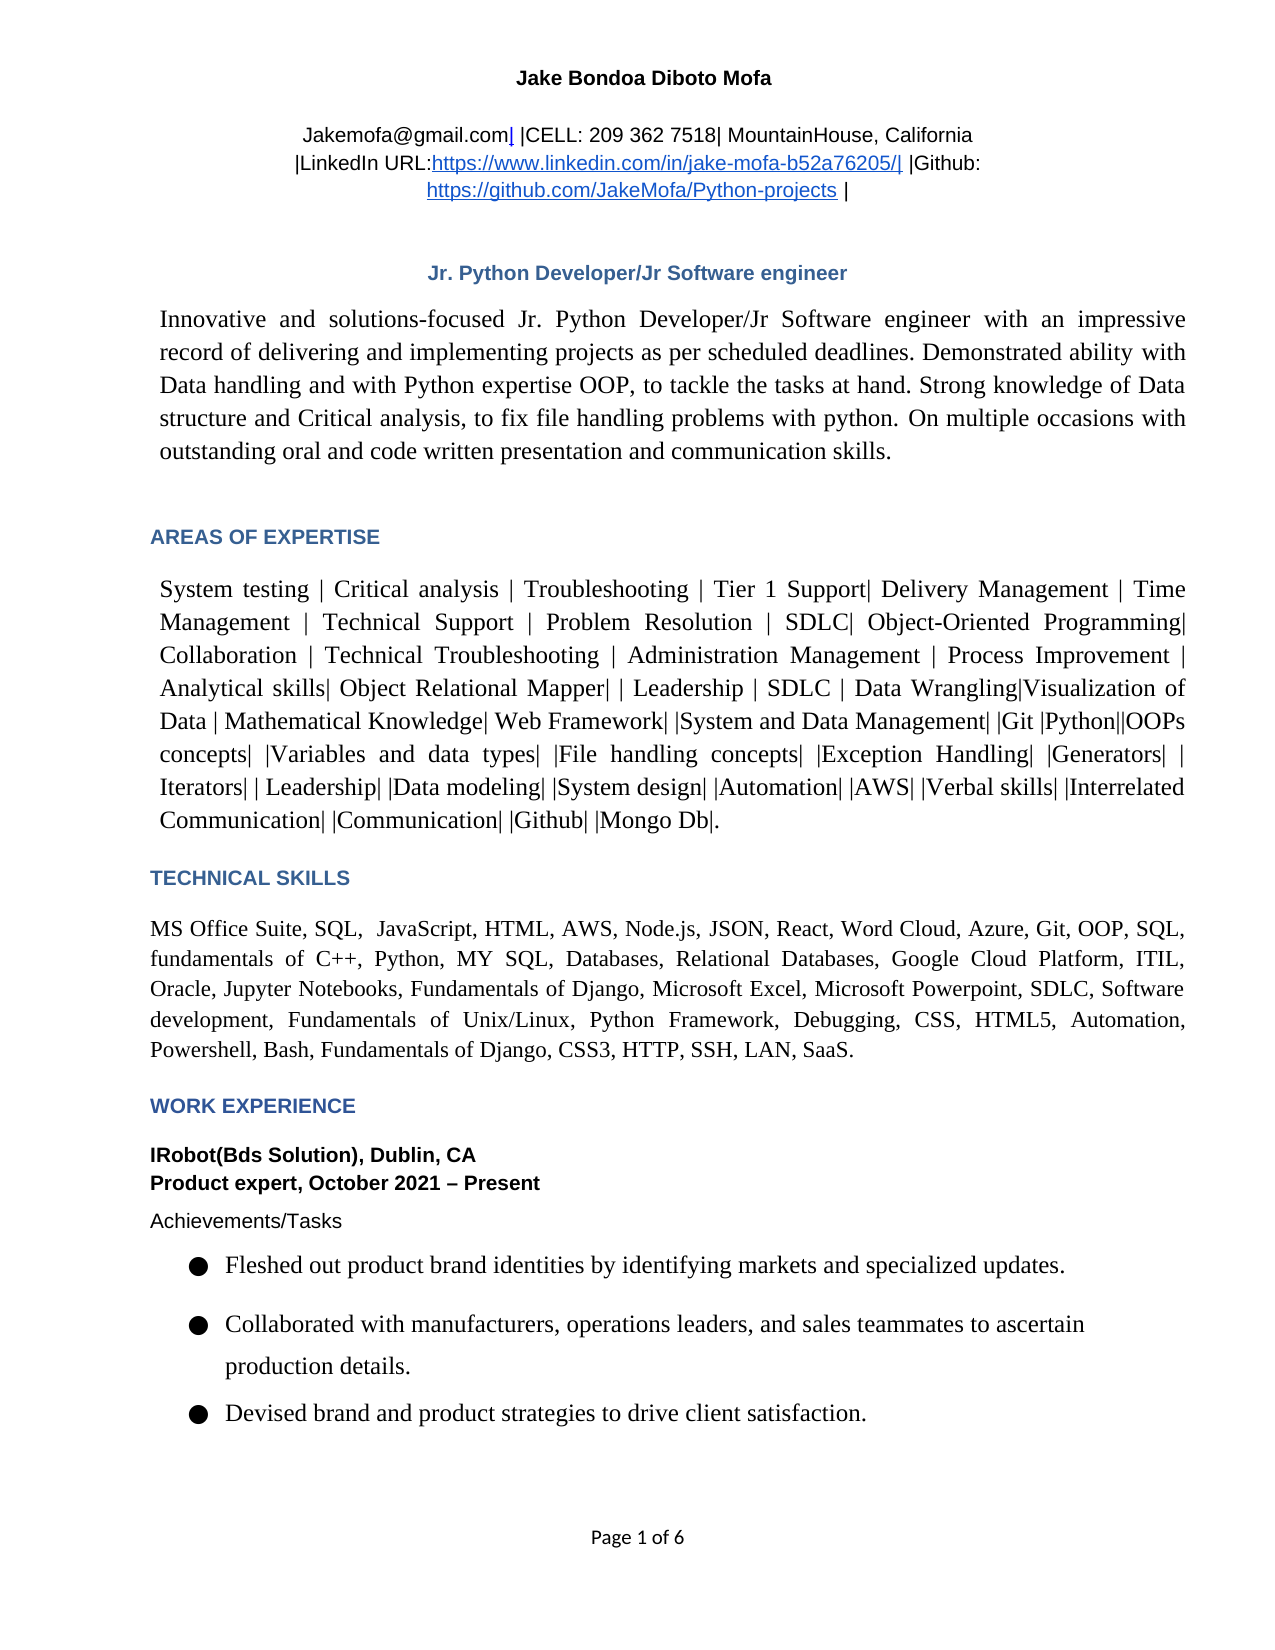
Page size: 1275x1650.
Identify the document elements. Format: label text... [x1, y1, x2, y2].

text Achievements/Tasks [150, 1209, 1125, 1233]
text WORK EXPERIENCE [150, 1094, 1137, 1118]
text AREAS OF EXPERTISE [150, 524, 1186, 548]
text IRobot(Bds Solution), Dublin, CA [150, 1143, 1125, 1167]
text Product expert, October 2021 – Present [150, 1171, 1125, 1194]
text MS Office Suite, SQL, JavaScript, HTML, AWS, Node.js, JSON, React, Word Cloud, Azure, Git, OOP, SQL, fundamentals of C++, Python, MY SQL, Databases, Relational Databases, Google Cloud Platform, ITIL, Oracle, Jupyter Notebooks, Fundamentals of Django, Microsoft Excel, Microsoft Powerpoint, SDLC, Software development, Fundamentals of Unix/Linux, Python Framework, Debugging, CSS, HTML5, Automation, Powershell, Bash, Fundamentals of Django, CSS3, HTTP, SSH, LAN, SaaS. [150, 915, 1186, 1062]
text Jakemofa@gmail.com| |CELL: 209 362 7518| MountainHouse, California [150, 123, 1125, 147]
text TECHNICAL SKILLS [150, 866, 1186, 889]
list Devised brand and product strategies to drive client satisfaction. [187, 1384, 1125, 1435]
list Fleshed out product brand identities by identifying markets and specialized updates. [187, 1237, 1125, 1288]
list Collaborated with manufacturers, operations leaders, and sales teammates to ascertain production details. [187, 1296, 1125, 1380]
text Jr. Python Developer/Jr Software engineer [150, 260, 1125, 284]
text System testing | Critical analysis | Troubleshooting | Tier 1 Support| Delivery Management | Time Management | Technical Support | Problem Resolution | SDLC| Object-Oriented Programming| Collaboration | Technical Troubleshooting | Administration Management | Process Improvement | Analytical skills| Object Relational Mapper| | Leadership | SDLC | Data Wrangling|Visualization of Data | Mathematical Knowledge| Web Framework| |System and Data Management| |Git |Python||OOPs concepts| |Variables and data types| |File handling concepts| |Exception Handling| |Generators| |Iterators| | Leadership| |Data modeling| |System design| |Automation| |AWS| |Verbal skills| |Interrelated Communication| |Communication| |Github| |Mongo Db|. [159, 574, 1186, 834]
text Innovative and solutions-focused Jr. Python Developer/Jr Software engineer with an impressive record of delivering and implementing projects as per scheduled deadlines. Demonstrated ability with Data handling and with Python expertise OOP, to tackle the tasks at hand. Strong knowledge of Data structure and Critical analysis, to fix file handling problems with python. On multiple occasions with outstanding oral and code written presentation and communication skills. [159, 304, 1186, 465]
text |LinkedIn URL:https://www.linkedin.com/in/jake-mofa-b52a76205/| |Github: https://github.com/JakeMofa/Python-projects | [150, 150, 1125, 202]
text Jake Bondoa Diboto Mofa [150, 66, 1137, 90]
